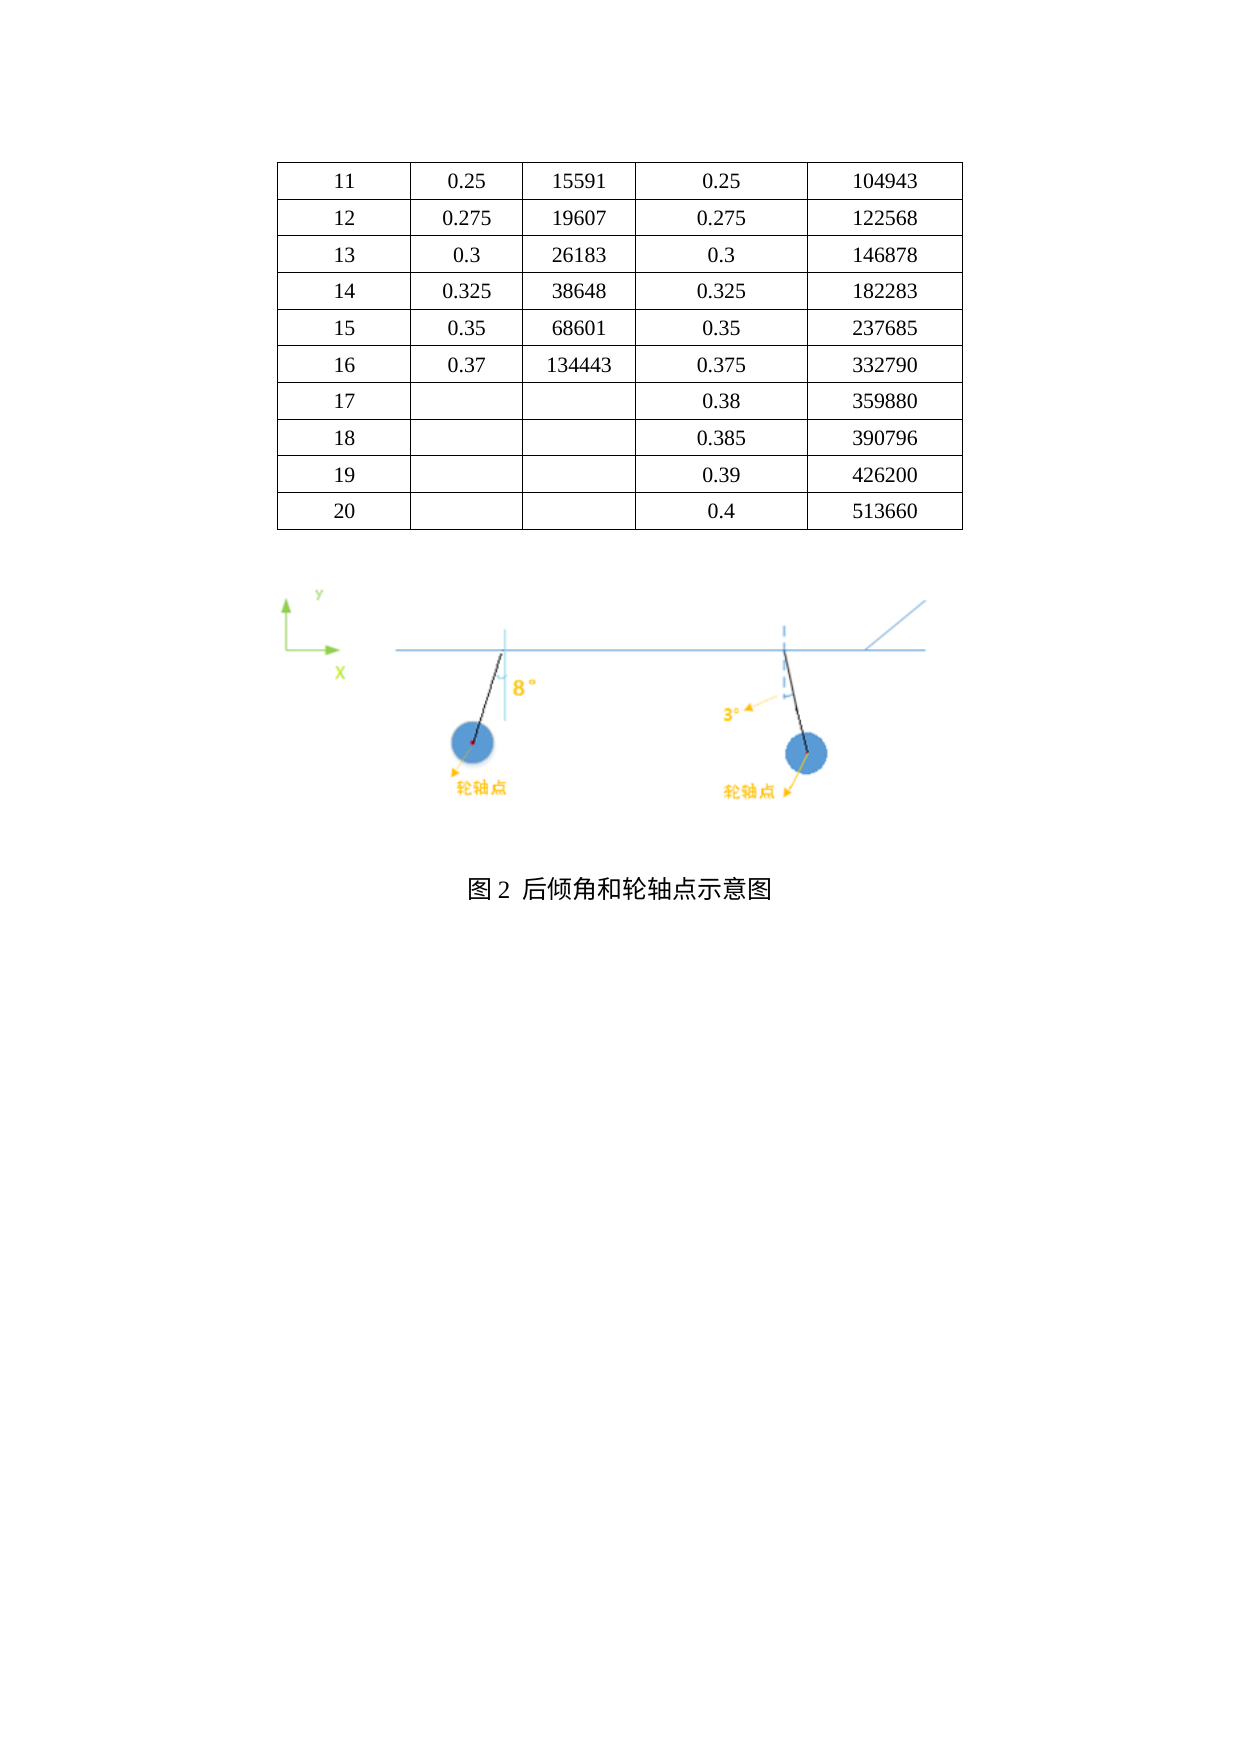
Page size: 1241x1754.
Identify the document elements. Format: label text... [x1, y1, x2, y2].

table_cell 38648 [523, 273, 635, 309]
table_cell 26183 [523, 236, 635, 272]
table_cell 237685 [808, 310, 962, 345]
table_cell 0.3 [411, 236, 522, 272]
table_cell [523, 383, 635, 419]
table_cell 0.37 [411, 346, 522, 382]
text 图2 后倾角和轮轴点示意图 [187, 855, 1053, 920]
table_cell 390796 [808, 420, 962, 455]
table_cell 104943 [808, 163, 962, 199]
table_cell 0.38 [636, 383, 807, 419]
table_cell 19 [278, 456, 410, 492]
table_cell 12 [278, 200, 410, 235]
table_cell 134443 [523, 346, 635, 382]
table_cell 11 [278, 163, 410, 199]
table_cell 0.375 [636, 346, 807, 382]
table_cell 182283 [808, 273, 962, 309]
table_cell 0.325 [411, 273, 522, 309]
table_cell 0.25 [636, 163, 807, 199]
table_cell [411, 383, 522, 419]
table_cell 122568 [808, 200, 962, 235]
table_cell 0.385 [636, 420, 807, 455]
table_cell 16 [278, 346, 410, 382]
table_cell [411, 493, 522, 529]
table_cell 0.275 [411, 200, 522, 235]
table_cell 146878 [808, 236, 962, 272]
table_cell 17 [278, 383, 410, 419]
table_cell 0.3 [636, 236, 807, 272]
table_cell 359880 [808, 383, 962, 419]
table_cell 15 [278, 310, 410, 345]
table_cell 0.35 [411, 310, 522, 345]
table_cell 0.325 [636, 273, 807, 309]
table_cell 18 [278, 420, 410, 455]
table_cell [411, 456, 522, 492]
table_cell 20 [278, 493, 410, 529]
table_cell 14 [278, 273, 410, 309]
table_cell 0.275 [636, 200, 807, 235]
table_cell 68601 [523, 310, 635, 345]
table_cell [523, 456, 635, 492]
table_cell 332790 [808, 346, 962, 382]
table_cell 13 [278, 236, 410, 272]
table_cell 426200 [808, 456, 962, 492]
table_cell 0.39 [636, 456, 807, 492]
table_cell 15591 [523, 163, 635, 199]
table_cell [523, 420, 635, 455]
table_cell [523, 493, 635, 529]
table_cell 0.25 [411, 163, 522, 199]
table_cell 0.4 [636, 493, 807, 529]
table_cell 0.35 [636, 310, 807, 345]
table_cell [411, 420, 522, 455]
table_cell 513660 [808, 493, 962, 529]
table_cell 19607 [523, 200, 635, 235]
